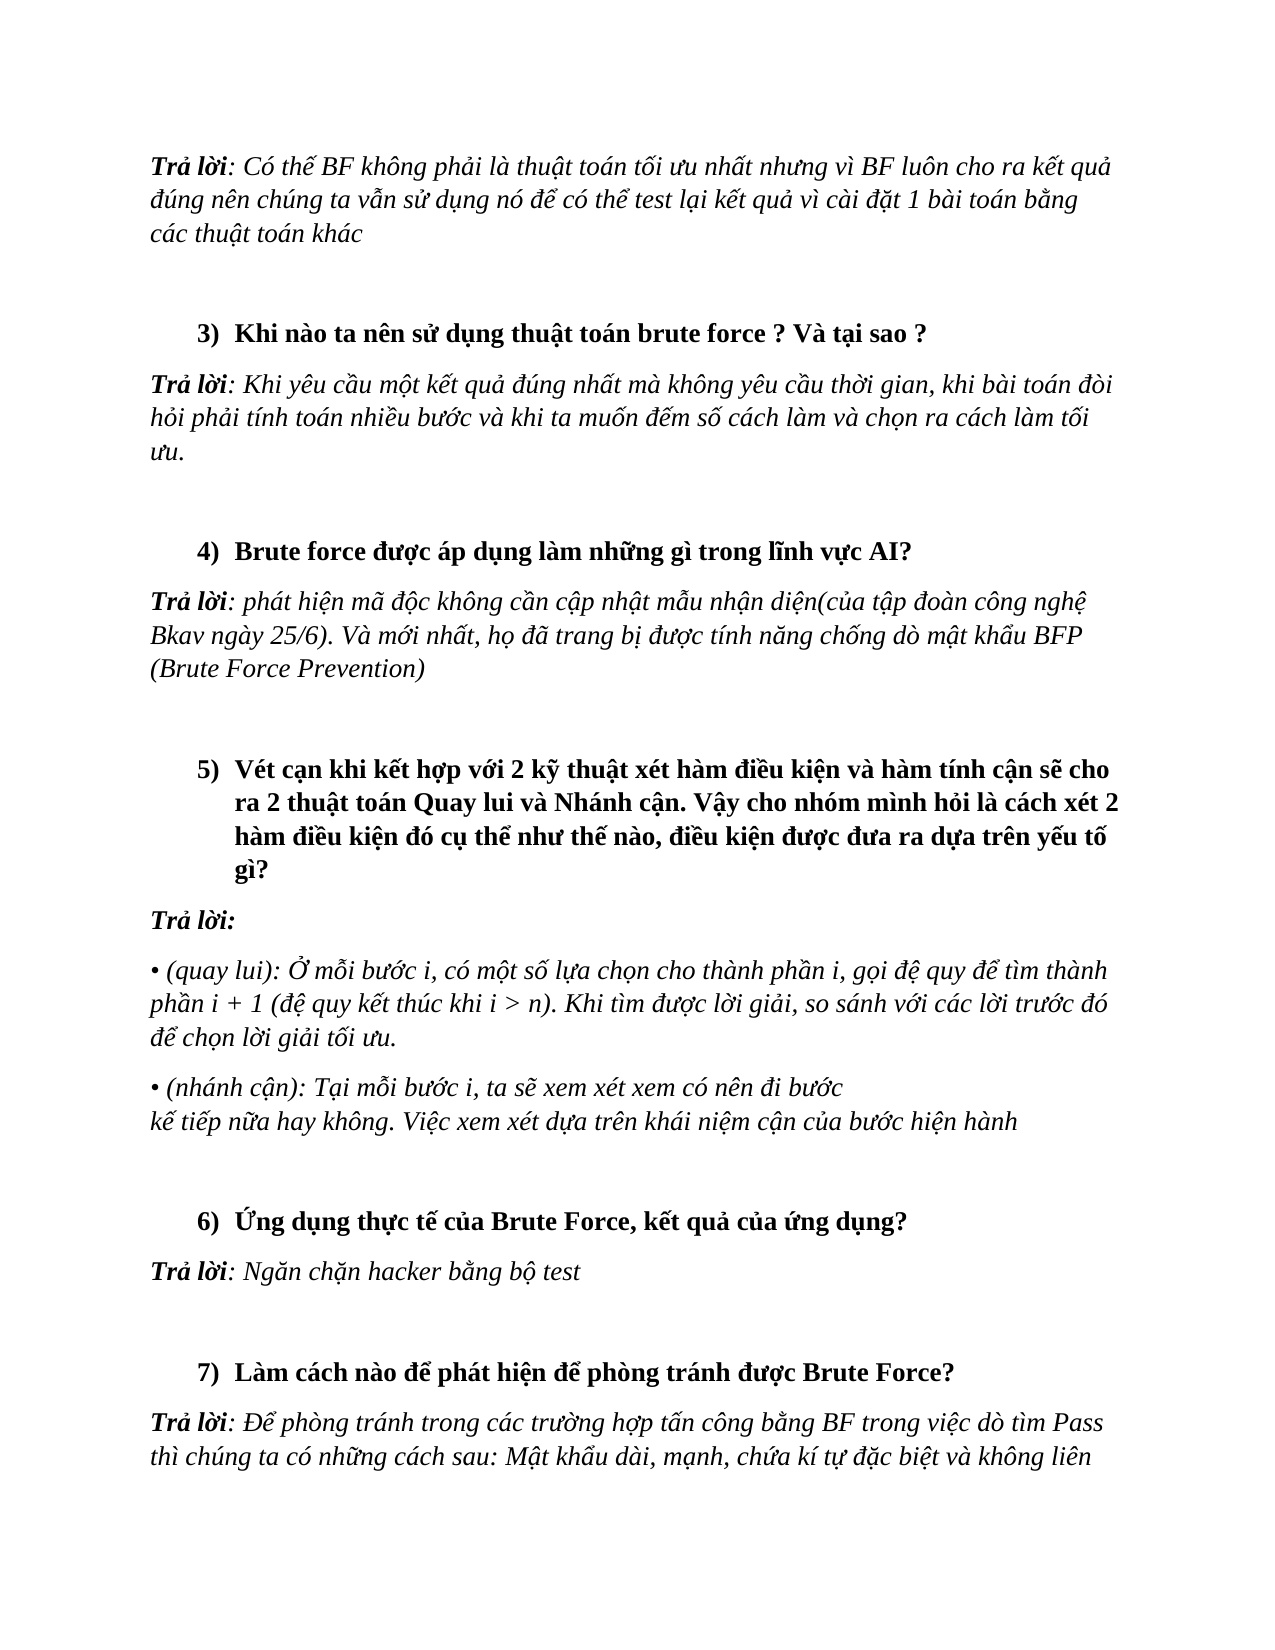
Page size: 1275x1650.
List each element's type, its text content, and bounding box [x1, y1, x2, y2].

text Trả lời: Có thế BF không phải là thuật toán tối ưu nhất nhưng vì BF luôn cho ra kết quả đúng nên chúng ta vẫn sử dụng nó để có thể test lại kết quả vì cài đặt 1 bài toán bằng các thuật toán khác [150, 150, 1125, 248]
text Trả lời: [150, 904, 1125, 935]
text • (quay lui): Ở mỗi bước i, có một số lựa chọn cho thành phần i, gọi đệ quy để tìm thành phần i + 1 (đệ quy kết thúc khi i > n). Khi tìm được lời giải, so sánh với các lời trước đó để chọn lời giải tối ưu. [150, 954, 1125, 1052]
list Brute force được áp dụng làm những gì trong lĩnh vực AI? [197, 535, 1125, 566]
list Vét cạn khi kết hợp với 2 kỹ thuật xét hàm điều kiện và hàm tính cận sẽ cho ra 2 thuật toán Quay lui và Nhánh cận. Vậy cho nhóm mình hỏi là cách xét 2 hàm điều kiện đó cụ thể như thế nào, điều kiện được đưa ra dựa trên yếu tố gì? [197, 753, 1125, 885]
text Trả lời: phát hiện mã độc không cần cập nhật mẫu nhận diện(của tập đoàn công nghệ Bkav ngày 25/6). Và mới nhất, họ đã trang bị được tính năng chống dò mật khẩu BFP (Brute Force Prevention) [150, 585, 1125, 684]
text Trả lời: Khi yêu cầu một kết quả đúng nhất mà không yêu cầu thời gian, khi bài toán đòi hỏi phải tính toán nhiều bước và khi ta muốn đếm số cách làm và chọn ra cách làm tối ưu. [150, 368, 1125, 466]
list Khi nào ta nên sử dụng thuật toán brute force ? Và tại sao ? [197, 317, 1125, 349]
list Ứng dụng thực tế của Brute Force, kết quả của ứng dụng? [197, 1205, 1125, 1236]
list Làm cách nào để phát hiện để phòng tránh được Brute Force? [197, 1356, 1125, 1387]
text • (nhánh cận): Tại mỗi bước i, ta sẽ xem xét xem có nên đi bước kế tiếp nữa hay không. Việc xem xét dựa trên khái niệm cận của bước hiện hành [150, 1071, 1125, 1136]
text Trả lời: Ngăn chặn hacker bằng bộ test [150, 1255, 1125, 1287]
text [150, 1406, 1125, 1471]
